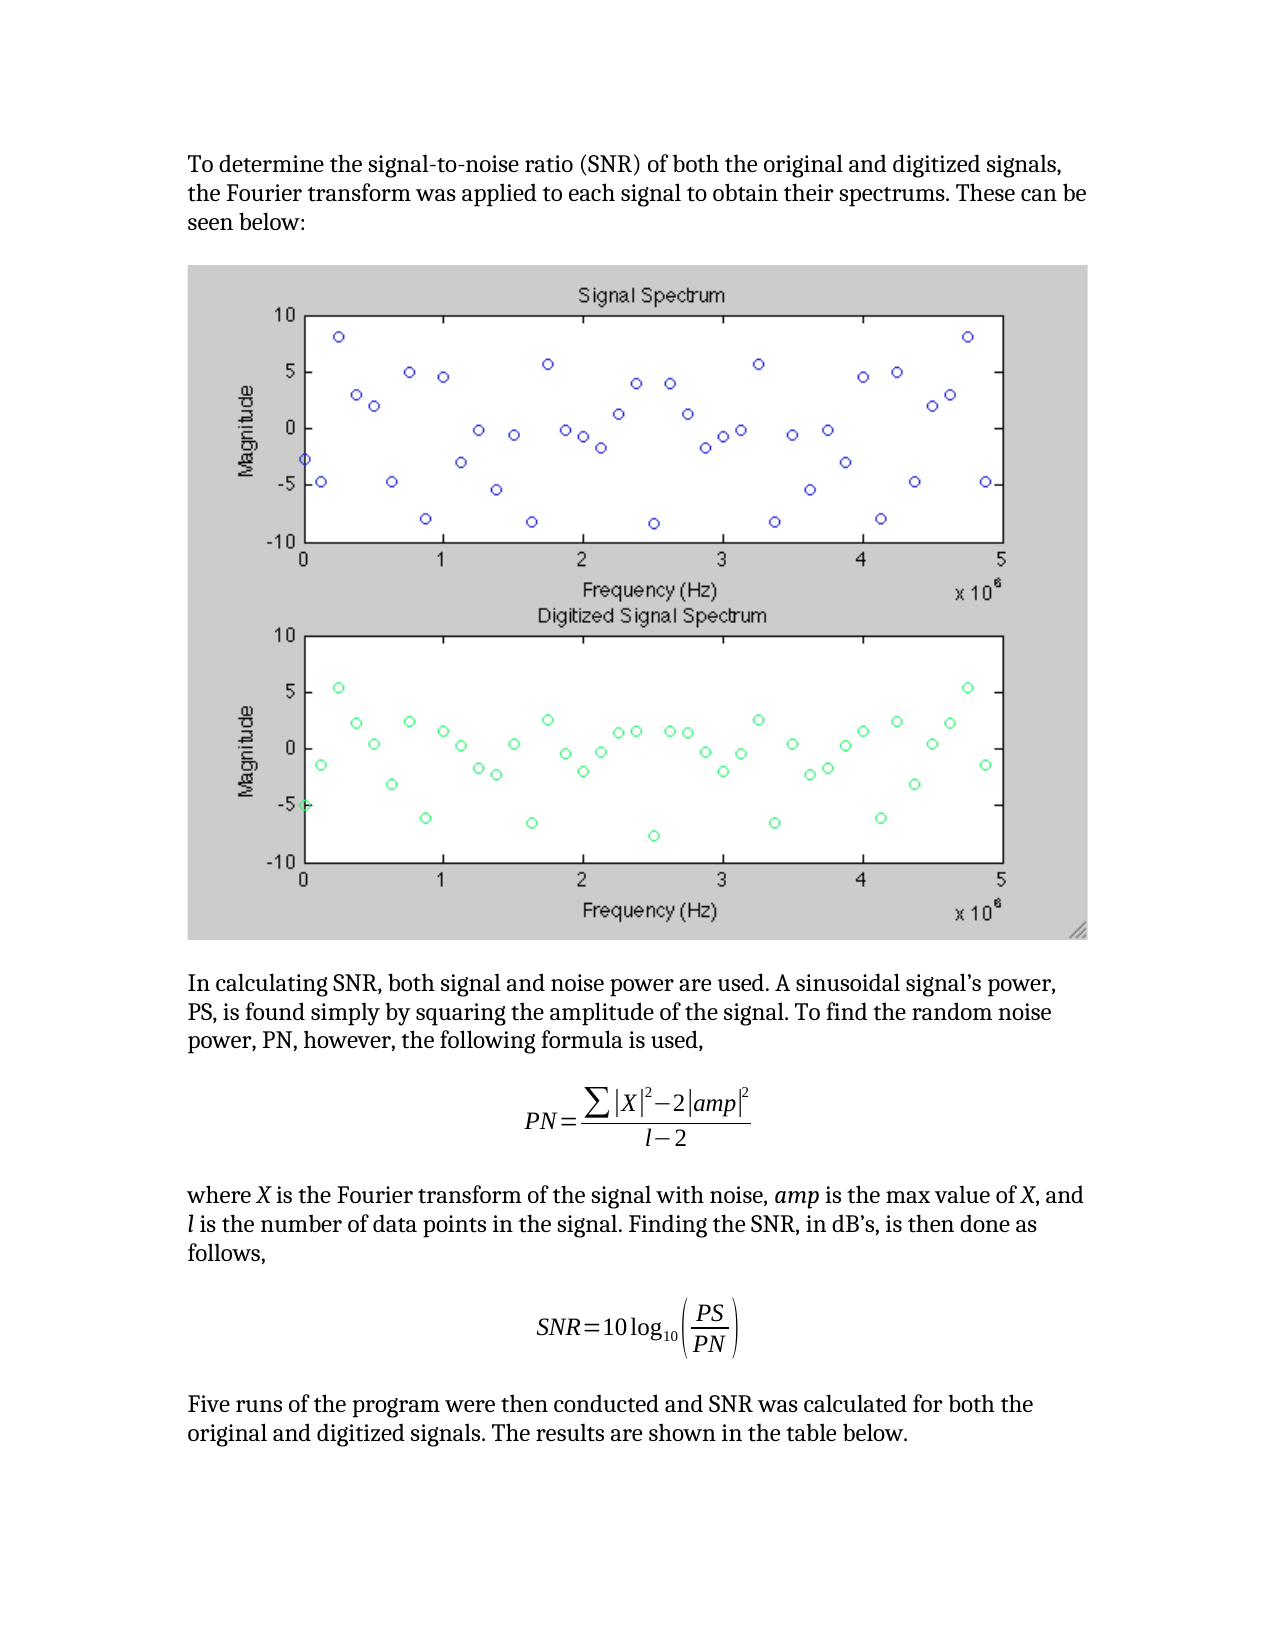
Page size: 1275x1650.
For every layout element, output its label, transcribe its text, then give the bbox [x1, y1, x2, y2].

picture [187, 265, 1088, 940]
text To determine the signal-to-noise ratio (SNR) of both the original and digitized signals, the Fourier transform was applied to each signal to obtain their spectrums. These can be seen below: [187, 150, 1087, 236]
text Five runs of the program were then conducted and SNR was calculated for both the original and digitized signals. The results are shown in the table below. [187, 1390, 1087, 1447]
text In calculating SNR, both signal and noise power are used. A sinusoidal signal’s power, PS, is found simply by squaring the amplitude of the signal. To find the random noise power, PN, however, the following formula is used, [187, 969, 1087, 1055]
text where X is the Fourier transform of the signal with noise, amp is the max value of X, and l is the number of data points in the signal. Finding the SNR, in dB’s, is then done as follows, [187, 1181, 1087, 1267]
